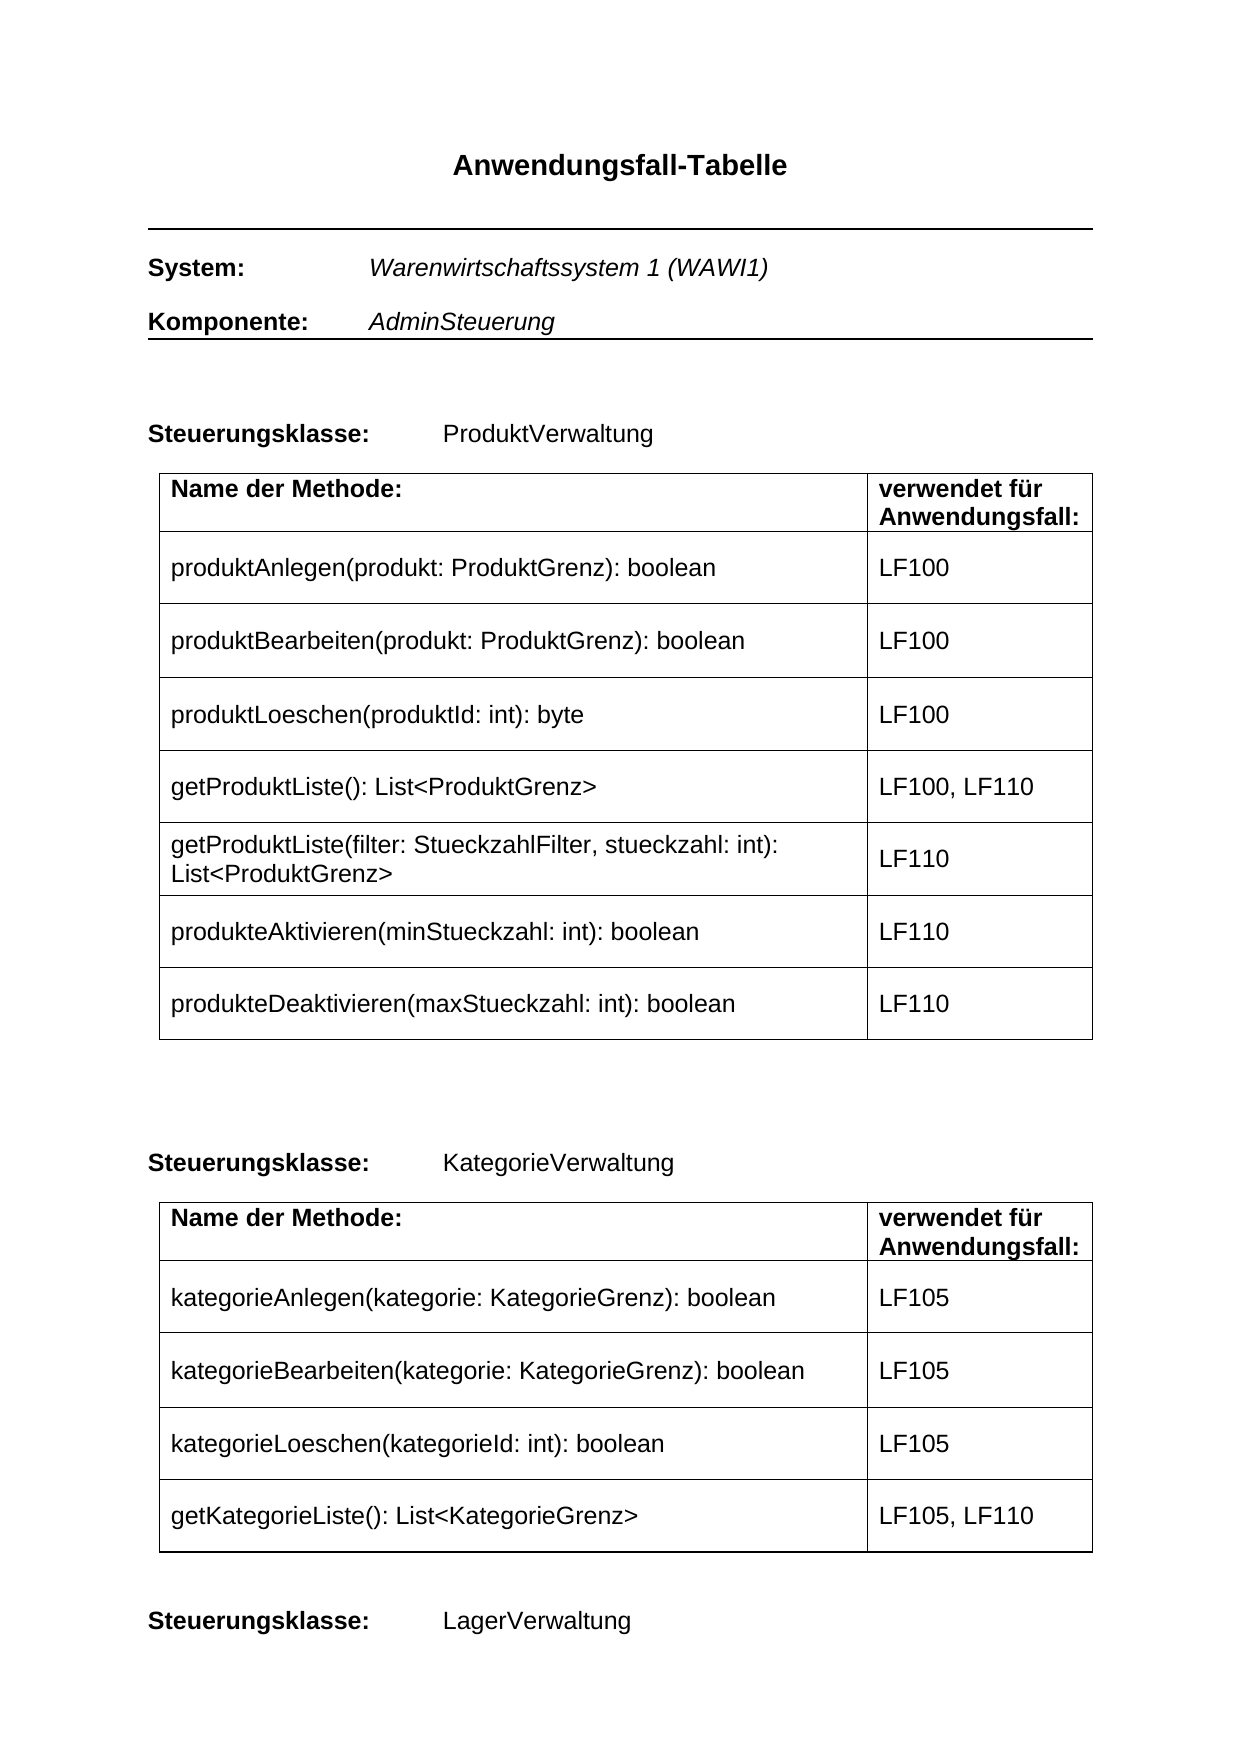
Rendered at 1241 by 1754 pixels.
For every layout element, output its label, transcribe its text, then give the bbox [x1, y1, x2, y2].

table_cell LF110 [868, 823, 1092, 894]
table_cell LF100 [868, 678, 1092, 750]
table_cell kategorieLoeschen(kategorieId: int): boolean [160, 1408, 867, 1479]
table_cell produkteAktivieren(minStueckzahl: int): boolean [160, 896, 867, 967]
table_cell getKategorieListe(): List<KategorieGrenz> [160, 1480, 867, 1551]
table_cell kategorieBearbeiten(kategorie: KategorieGrenz): boolean [160, 1333, 867, 1407]
text Steuerungsklasse: LagerVerwaltung [148, 1606, 1093, 1635]
text Steuerungsklasse: ProduktVerwaltung [148, 419, 1093, 447]
table_cell kategorieAnlegen(kategorie: KategorieGrenz): boolean [160, 1261, 867, 1332]
table_cell LF100, LF110 [868, 751, 1092, 822]
table_header Name der Methode: [160, 474, 867, 531]
text System: Warenwirtschaftssystem 1 (WAWI1) [148, 253, 1093, 282]
table_header Name der Methode: [160, 1203, 867, 1260]
table_cell LF105, LF110 [868, 1480, 1092, 1551]
table_cell getProduktListe(filter: StueckzahlFilter, stueckzahl: int): List<ProduktGrenz> [160, 823, 867, 894]
text Steuerungsklasse: KategorieVerwaltung [148, 1148, 1093, 1177]
table_cell LF105 [868, 1333, 1092, 1407]
table_cell produktBearbeiten(produkt: ProduktGrenz): boolean [160, 604, 867, 677]
table_cell LF110 [868, 896, 1092, 967]
table_cell produkteDeaktivieren(maxStueckzahl: int): boolean [160, 968, 867, 1039]
table_header verwendet für Anwendungsfall: [868, 1203, 1092, 1260]
table_cell produktLoeschen(produktId: int): byte [160, 678, 867, 750]
table_cell LF110 [868, 968, 1092, 1039]
table_cell LF105 [868, 1408, 1092, 1479]
text Anwendungsfall-Tabelle [148, 148, 1093, 181]
table_cell LF105 [868, 1261, 1092, 1332]
table_header verwendet für Anwendungsfall: [868, 474, 1092, 531]
text Komponente: AdminSteuerung [148, 307, 1093, 338]
table_cell produktAnlegen(produkt: ProduktGrenz): boolean [160, 532, 867, 603]
table_cell LF100 [868, 532, 1092, 603]
table_cell LF100 [868, 604, 1092, 677]
table_cell getProduktListe(): List<ProduktGrenz> [160, 751, 867, 822]
